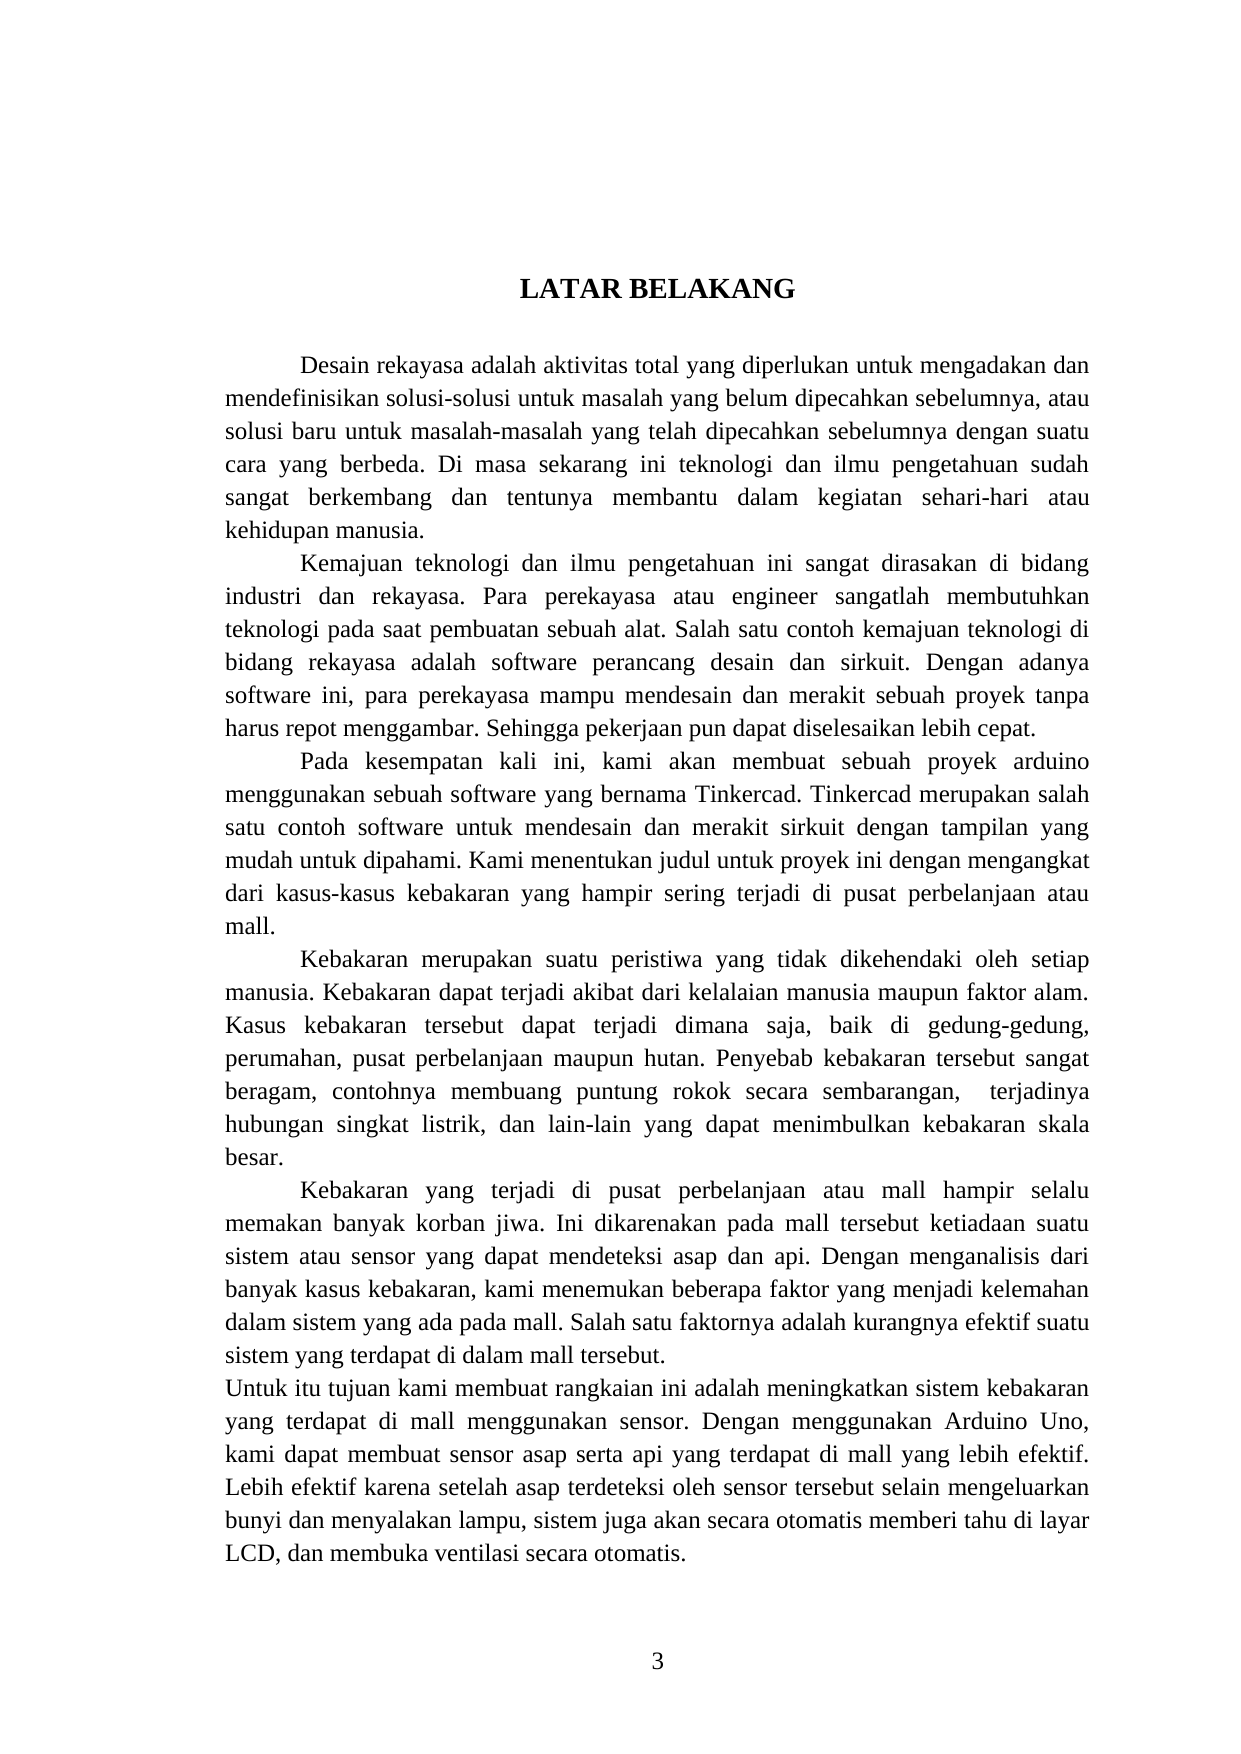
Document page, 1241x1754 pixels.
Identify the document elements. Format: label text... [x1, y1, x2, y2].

text Desain rekayasa adalah aktivitas total yang diperlukan untuk mengadakan dan mendefinisikan solusi-solusi untuk masalah yang belum dipecahkan sebelumnya, atau solusi baru untuk masalah-masalah yang telah dipecahkan sebelumnya dengan suatu cara yang berbeda. Di masa sekarang ini teknologi dan ilmu pengetahuan sudah sangat berkembang dan tentunya membantu dalam kegiatan sehari-hari atau kehidupan manusia. [225, 511, 1090, 544]
text Kebakaran yang terjadi di pusat perbelanjaan atau mall hampir selalu memakan banyak korban jiwa. Ini dikarenakan pada mall tersebut ketiadaan suatu sistem atau sensor yang dapat mendeteksi asap dan api. Dengan menganalisis dari banyak kasus kebakaran, kami menemukan beberapa faktor yang menjadi kelemahan dalam sistem yang ada pada mall. Salah satu faktornya adalah kurangnya efektif suatu sistem yang terdapat di dalam mall tersebut. [225, 1336, 1090, 1369]
text Kemajuan teknologi dan ilmu pengetahuan ini sangat dirasakan di bidang industri dan rekayasa. Para perekayasa atau engineer sangatlah membutuhkan teknologi pada saat pembuatan sebuah alat. Salah satu contoh kemajuan teknologi di bidang rekayasa adalah software perancang desain dan sirkuit. Dengan adanya software ini, para perekayasa mampu mendesain dan merakit sebuah proyek tanpa harus repot menggambar. Sehingga pekerjaan pun dapat diselesaikan lebih cepat. [225, 709, 1090, 742]
subtitle LATAR BELAKANG [225, 271, 1090, 304]
text Untuk itu tujuan kami membuat rangkaian ini adalah meningkatkan sistem kebakaran yang terdapat di mall menggunakan sensor. Dengan menggunakan Arduino Uno, kami dapat membuat sensor asap serta api yang terdapat di mall yang lebih efektif. Lebih efektif karena setelah asap terdeteksi oleh sensor tersebut selain mengeluarkan bunyi dan menyalakan lampu, sistem juga akan secara otomatis memberi tahu di layar LCD, dan membuka ventilasi secara otomatis. [225, 1534, 1090, 1567]
text Pada kesempatan kali ini, kami akan membuat sebuah proyek arduino menggunakan sebuah software yang bernama Tinkercad. Tinkercad merupakan salah satu contoh software untuk mendesain dan merakit sirkuit dengan tampilan yang mudah untuk dipahami. Kami menentukan judul untuk proyek ini dengan mengangkat dari kasus-kasus kebakaran yang hampir sering terjadi di pusat perbelanjaan atau mall. [225, 907, 1090, 940]
text Kebakaran merupakan suatu peristiwa yang tidak dikehendaki oleh setiap manusia. Kebakaran dapat terjadi akibat dari kelalaian manusia maupun faktor alam. Kasus kebakaran tersebut dapat terjadi dimana saja, baik di gedung-gedung, perumahan, pusat perbelanjaan maupun hutan. Penyebab kebakaran tersebut sangat beragam, contohnya membuang puntung rokok secara sembarangan, terjadinya hubungan singkat listrik, dan lain-lain yang dapat menimbulkan kebakaran skala besar. [225, 1138, 1090, 1171]
text Desain rekayasa adalah aktivitas total yang diperlukan untuk mengadakan dan mendefinisikan solusi-solusi untuk masalah yang belum dipecahkan sebelumnya, atau solusi baru untuk masalah-masalah yang telah dipecahkan sebelumnya dengan suatu cara yang berbeda. Di masa sekarang ini teknologi dan ilmu pengetahuan sudah sangat berkembang dan tentunya membantu dalam kegiatan sehari-hari atau kehidupan manusia. [225, 350, 1090, 383]
text Kemajuan teknologi dan ilmu pengetahuan ini sangat dirasakan di bidang industri dan rekayasa. Para perekayasa atau engineer sangatlah membutuhkan teknologi pada saat pembuatan sebuah alat. Salah satu contoh kemajuan teknologi di bidang rekayasa adalah software perancang desain dan sirkuit. Dengan adanya software ini, para perekayasa mampu mendesain dan merakit sebuah proyek tanpa harus repot menggambar. Sehingga pekerjaan pun dapat diselesaikan lebih cepat. [225, 548, 1090, 581]
text Kebakaran yang terjadi di pusat perbelanjaan atau mall hampir selalu memakan banyak korban jiwa. Ini dikarenakan pada mall tersebut ketiadaan suatu sistem atau sensor yang dapat mendeteksi asap dan api. Dengan menganalisis dari banyak kasus kebakaran, kami menemukan beberapa faktor yang menjadi kelemahan dalam sistem yang ada pada mall. Salah satu faktornya adalah kurangnya efektif suatu sistem yang terdapat di dalam mall tersebut. [225, 1175, 1090, 1208]
text Kebakaran merupakan suatu peristiwa yang tidak dikehendaki oleh setiap manusia. Kebakaran dapat terjadi akibat dari kelalaian manusia maupun faktor alam. Kasus kebakaran tersebut dapat terjadi dimana saja, baik di gedung-gedung, perumahan, pusat perbelanjaan maupun hutan. Penyebab kebakaran tersebut sangat beragam, contohnya membuang puntung rokok secara sembarangan, terjadinya hubungan singkat listrik, dan lain-lain yang dapat menimbulkan kebakaran skala besar. [225, 944, 1090, 977]
text Pada kesempatan kali ini, kami akan membuat sebuah proyek arduino menggunakan sebuah software yang bernama Tinkercad. Tinkercad merupakan salah satu contoh software untuk mendesain dan merakit sirkuit dengan tampilan yang mudah untuk dipahami. Kami menentukan judul untuk proyek ini dengan mengangkat dari kasus-kasus kebakaran yang hampir sering terjadi di pusat perbelanjaan atau mall. [225, 746, 1090, 779]
